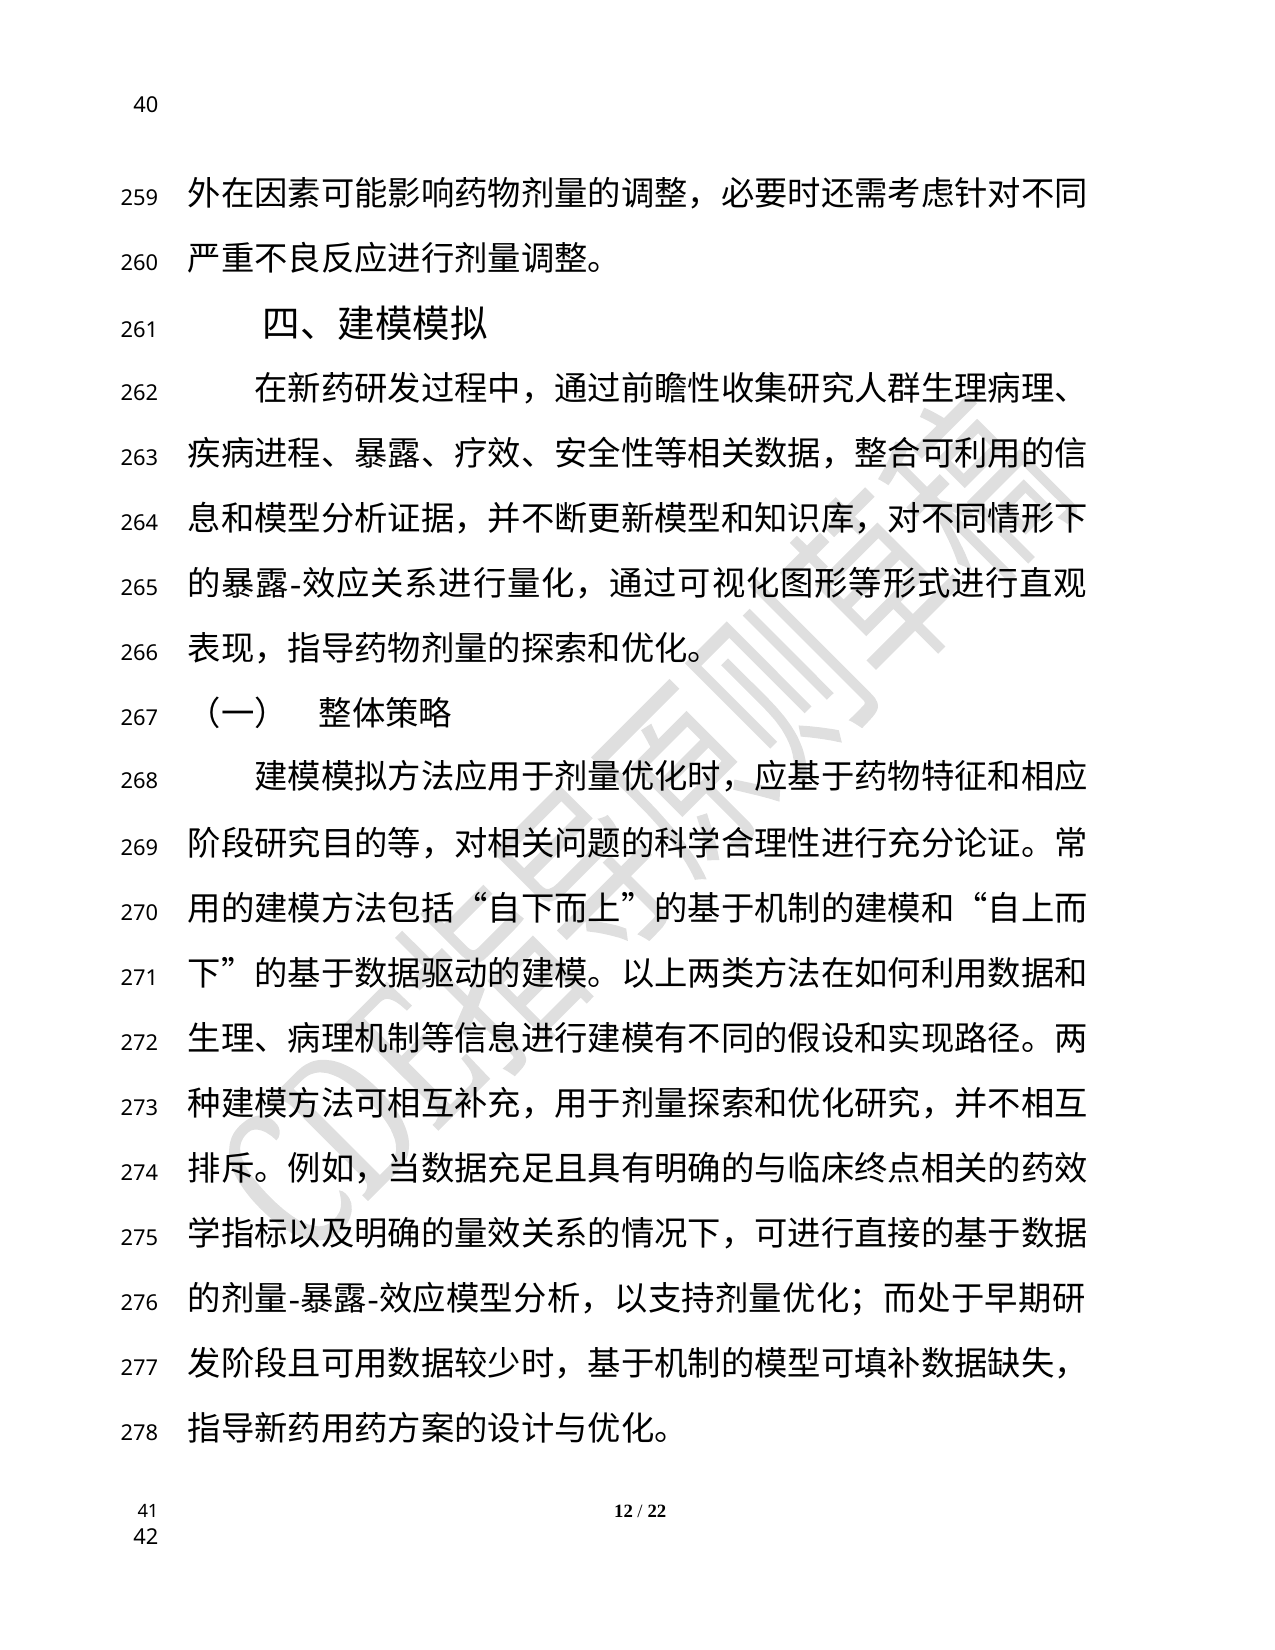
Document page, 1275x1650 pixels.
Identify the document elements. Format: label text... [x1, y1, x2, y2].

subtitle 四、建模模拟 [187, 288, 1087, 353]
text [187, 158, 1087, 288]
text 在新药研发过程中，通过前瞻性收集研究人群生理病理、疾病进程、暴露、疗效、安全性等相关数据，整合可利用的信息和模型分析证据，并不断更新模型和知识库，对不同情形下的暴露-效应关系进行量化，通过可视化图形等形式进行直观表现，指导药物剂量的探索和优化。 [187, 353, 1087, 678]
text 建模模拟方法应用于剂量优化时，应基于药物特征和相应阶段研究目的等，对相关问题的科学合理性进行充分论证。常用的建模方法包括“自下而上”的基于机制的建模和“自上而下”的基于数据驱动的建模。以上两类方法在如何利用数据和生理、病理机制等信息进行建模有不同的假设和实现路径。两种建模方法可相互补充，用于剂量探索和优化研究，并不相互排斥。例如，当数据充足且具有明确的与临床终点相关的药效学指标以及明确的量效关系的情况下，可进行直接的基于数据的剂量-暴露-效应模型分析，以支持剂量优化；而处于早期研发阶段且可用数据较少时，基于机制的模型可填补数据缺失，指导新药用药方案的设计与优化。 [187, 743, 1087, 1458]
subtitle 整体策略 [187, 678, 1087, 743]
